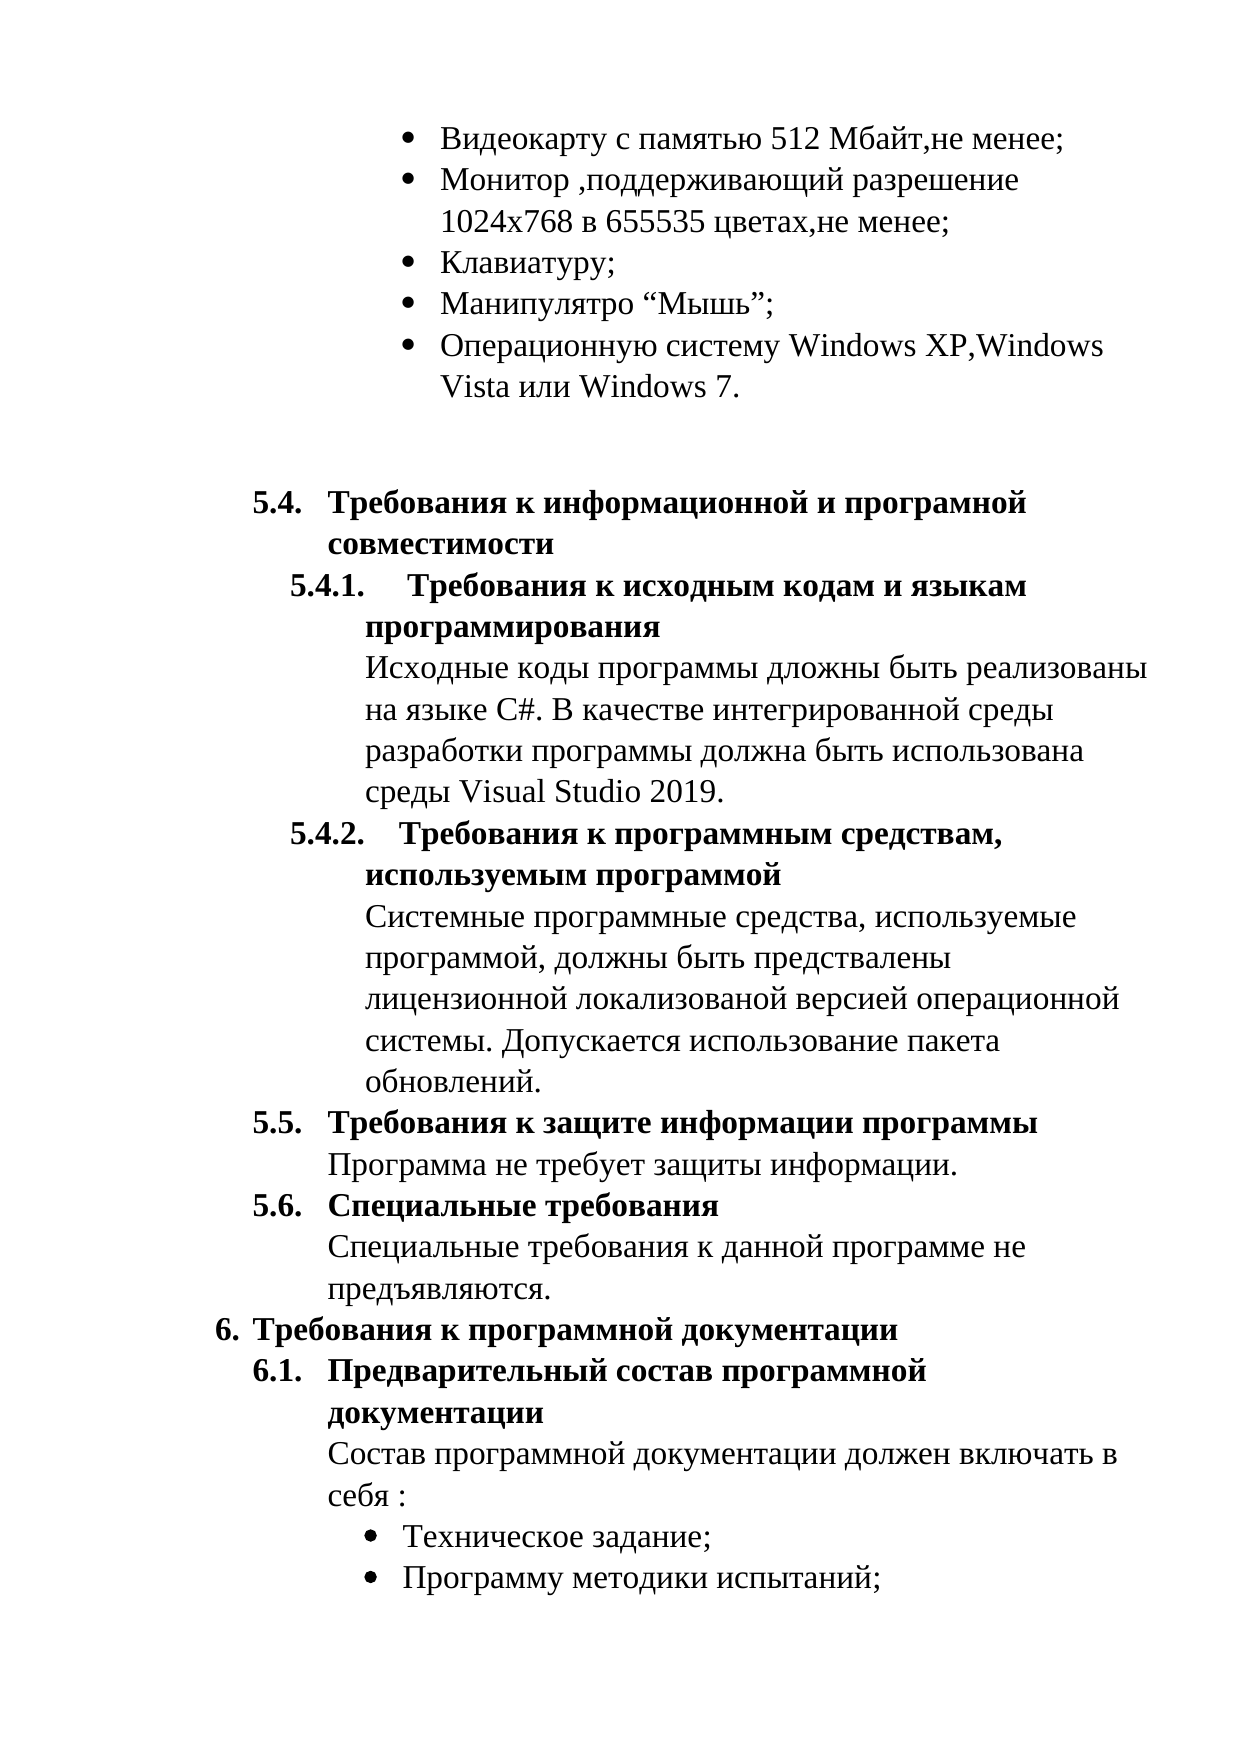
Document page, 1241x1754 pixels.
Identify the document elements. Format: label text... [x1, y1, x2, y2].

list Требования к информационной и програмной совместимости [252, 482, 1152, 562]
list Специальные требования к данной программе не предъявляются. [327, 1227, 1152, 1306]
list Монитор ,поддерживающий разрешение 1024х768 в 655535 цветах,не менее; [402, 159, 1152, 239]
list Программу методики испытаний; [365, 1557, 1152, 1596]
list Программа не требует защиты информации. [327, 1144, 1152, 1182]
list Операционную систему Windows XP,Windows Vista или Windows 7. [402, 325, 1152, 404]
list Исходные коды программы дложны быть реализованы на языке C#. В качестве интегрированной среды разработки программы должна быть использована среды Visual Studio 2019. [365, 648, 1152, 810]
list Состав программной документации должен включать в себя : [327, 1433, 1152, 1513]
list Системные программные средства, используемые программой, должны быть предствалены лицензионной локализованой версией операционной системы. Допускается использование пакета обновлений. [365, 896, 1152, 1099]
list Клавиатуру; [402, 242, 1152, 281]
list Видеокарту с памятью 512 Мбайт,не менее; [402, 118, 1152, 156]
list Требования к исходным кодам и языкам программирования [290, 565, 1152, 645]
list Требования к программным средствам, используемым программой [290, 813, 1152, 893]
list Предварительный состав программной документации [252, 1351, 1152, 1430]
list Манипулятро “Мышь”; [402, 283, 1152, 322]
list Техническое задание; [365, 1516, 1152, 1554]
list Требования к программной документации [215, 1309, 1152, 1348]
list Требования к защите информации программы [252, 1103, 1152, 1141]
list Специальные требования [252, 1185, 1152, 1224]
